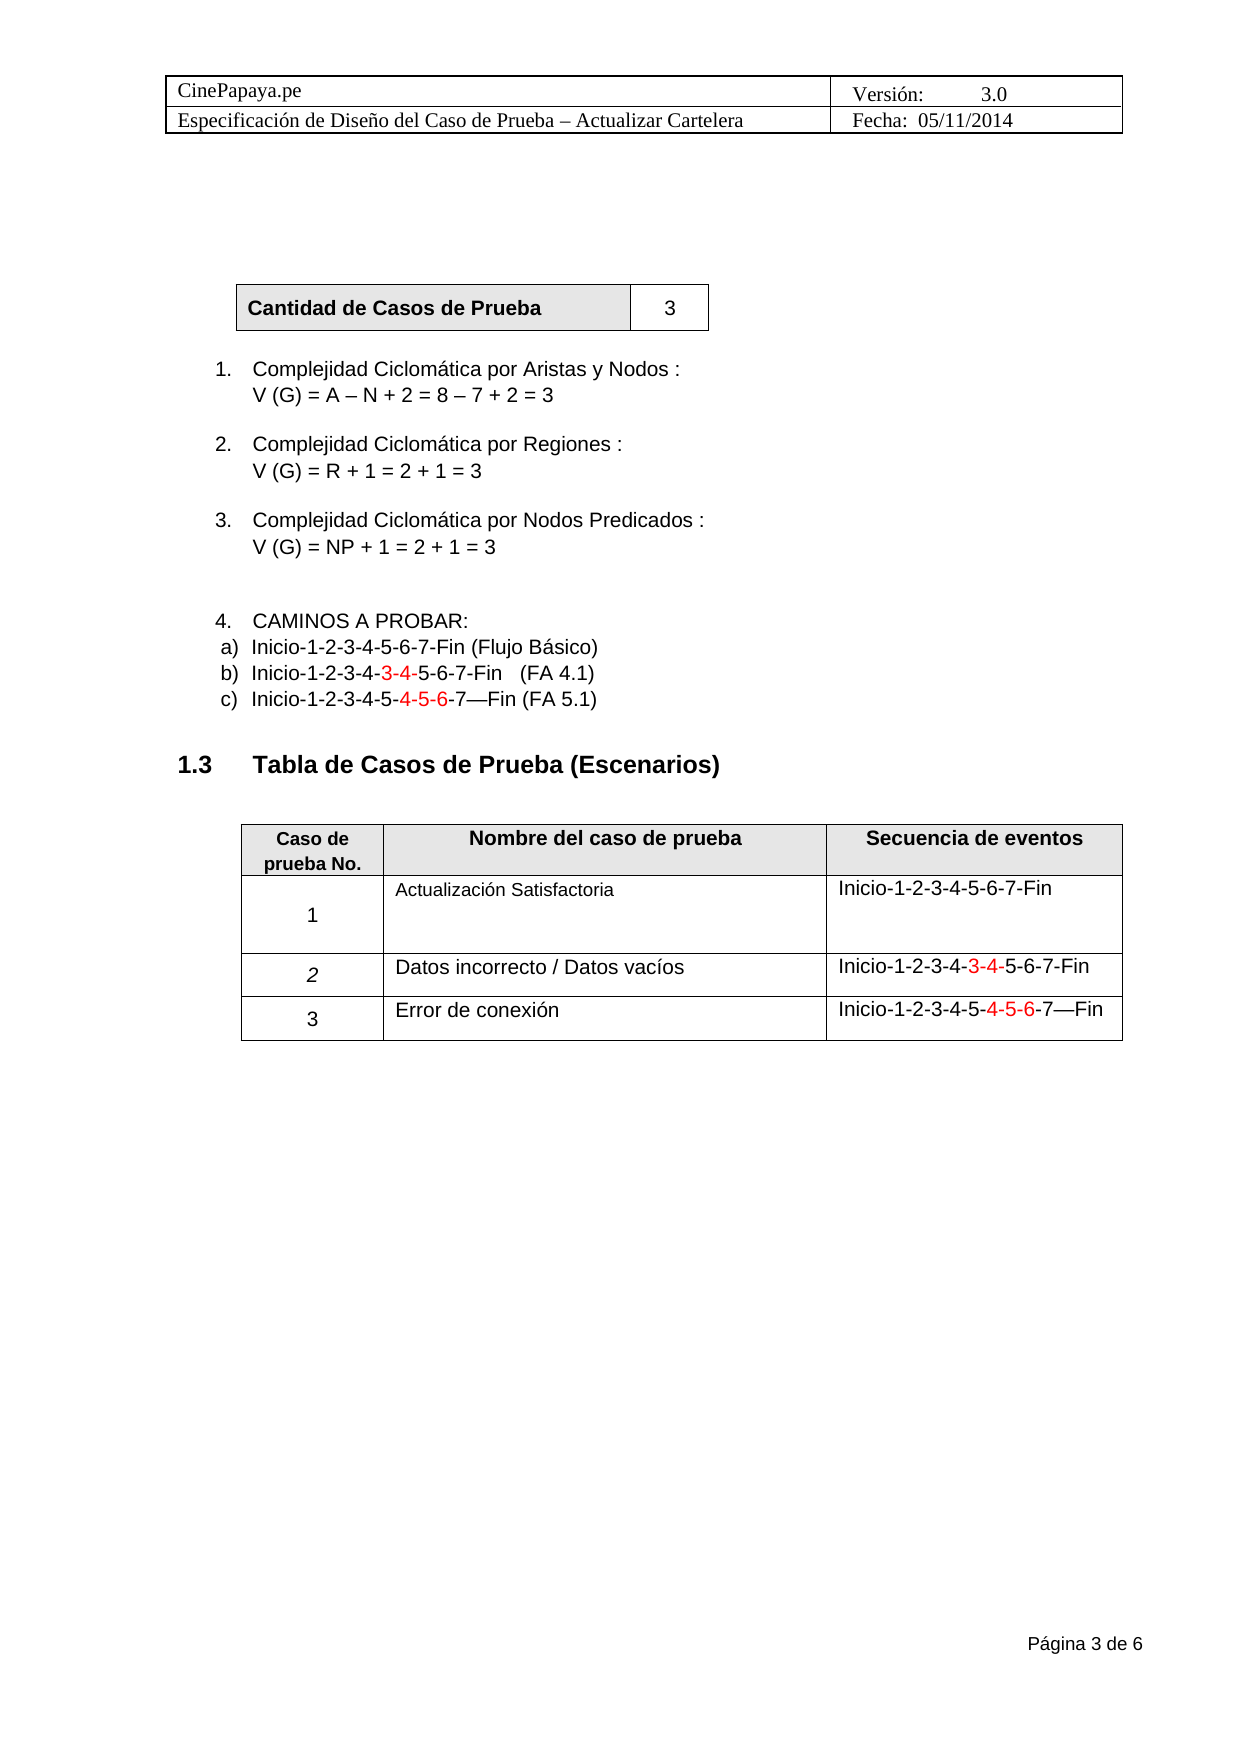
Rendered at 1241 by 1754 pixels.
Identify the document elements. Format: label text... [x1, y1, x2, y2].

table_cell Inicio-1-2-3-4-5-4-5-6-7—Fin [827, 997, 1122, 1039]
list Inicio-1-2-3-4-3-4-5-6-7-Fin (FA 4.1) [220, 661, 1092, 684]
list Complejidad Ciclomática por Regiones : [215, 432, 1092, 456]
table_cell 2 [242, 954, 383, 996]
table_cell Actualización Satisfactoria [384, 876, 826, 952]
table_cell 1 [242, 876, 383, 952]
table_header Caso de prueba No. [242, 825, 383, 875]
list Complejidad Ciclomática por Nodos Predicados : [215, 508, 1092, 532]
table_cell Inicio-1-2-3-4-5-6-7-Fin [827, 876, 1122, 952]
table_header 3 [631, 285, 708, 330]
table_header Secuencia de eventos [827, 825, 1122, 875]
list V (G) = NP + 1 = 2 + 1 = 3 [252, 534, 1092, 559]
list CAMINOS A PROBAR: [215, 609, 1092, 633]
list Complejidad Ciclomática por Aristas y Nodos : [215, 356, 1092, 380]
table_header Cantidad de Casos de Prueba [237, 285, 630, 330]
list Inicio-1-2-3-4-5-6-7-Fin (Flujo Básico) [220, 635, 1092, 659]
list V (G) = A – N + 2 = 8 – 7 + 2 = 3 [252, 382, 1092, 407]
table_cell 3 [242, 997, 383, 1039]
subtitle Tabla de Casos de Prueba (Escenarios) [177, 750, 1092, 778]
list V (G) = R + 1 = 2 + 1 = 3 [252, 458, 1092, 483]
table_cell Inicio-1-2-3-4-3-4-5-6-7-Fin [827, 954, 1122, 996]
table_header Nombre del caso de prueba [384, 825, 826, 875]
table_cell Error de conexión [384, 997, 826, 1039]
table_cell Datos incorrecto / Datos vacíos [384, 954, 826, 996]
list Inicio-1-2-3-4-5-4-5-6-7—Fin (FA 5.1) [220, 686, 1092, 710]
